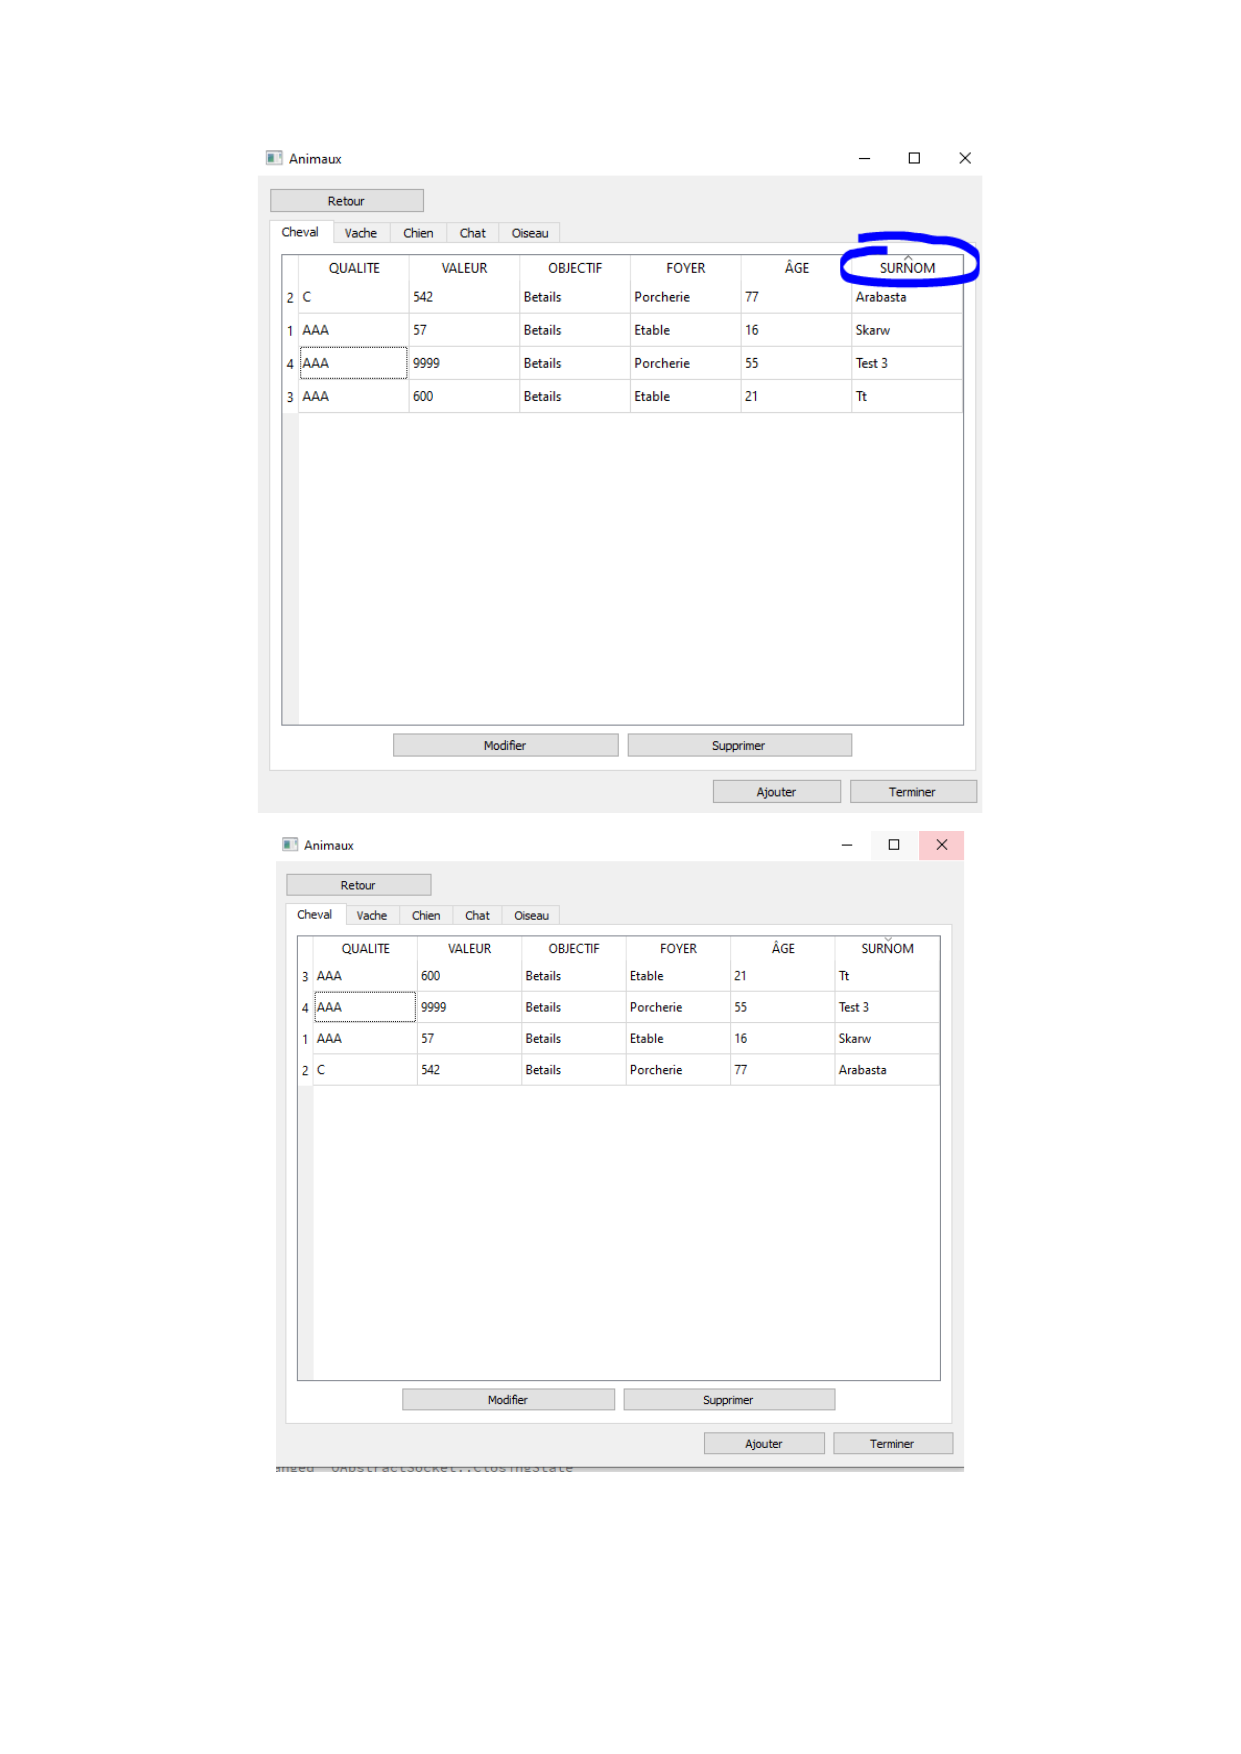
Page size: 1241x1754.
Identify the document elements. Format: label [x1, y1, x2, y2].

picture [276, 831, 965, 1472]
picture [257, 147, 983, 813]
